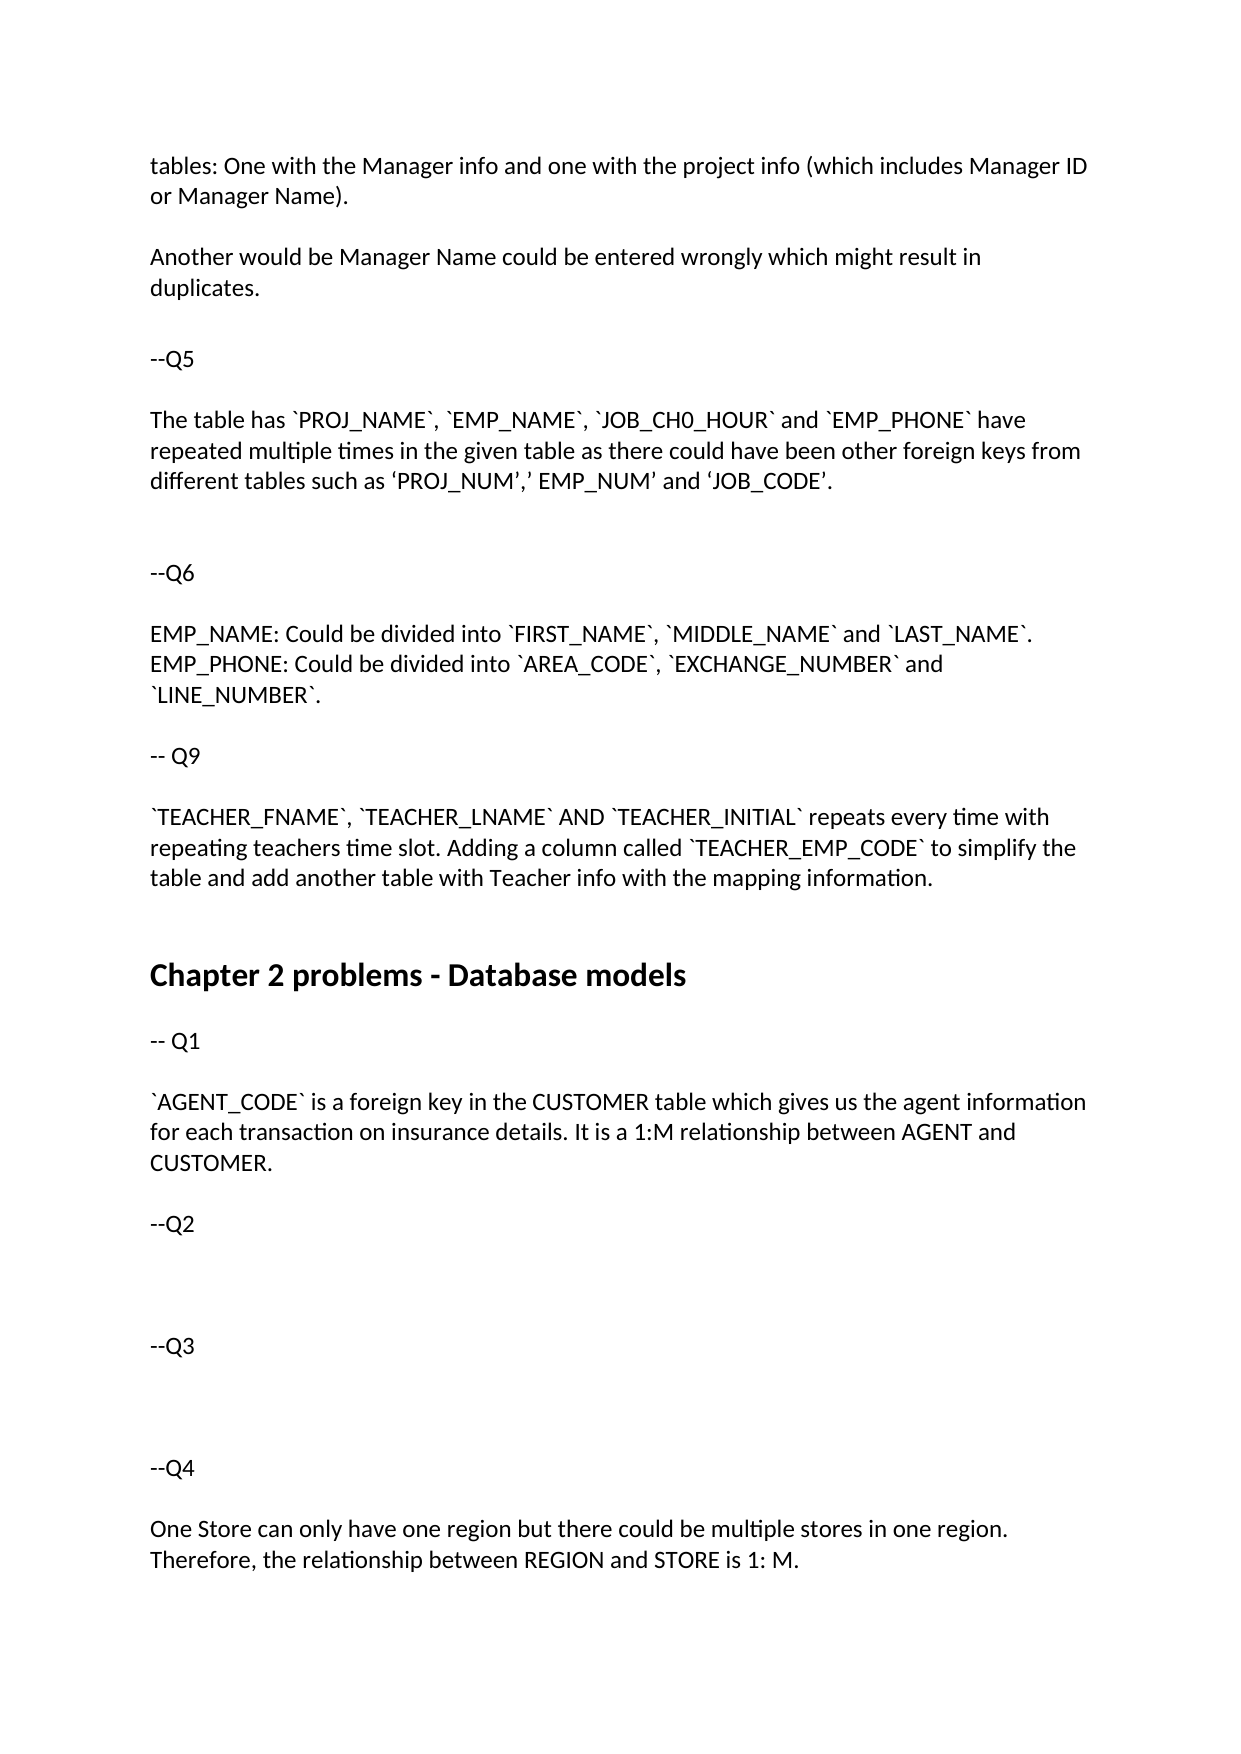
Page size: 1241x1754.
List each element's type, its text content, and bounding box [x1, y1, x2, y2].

text --Q6 [150, 557, 1090, 587]
text --Q2 [150, 1208, 1090, 1239]
text --Q3 [150, 1330, 1090, 1361]
text -- Q9 [150, 740, 1090, 771]
text `AGENT_CODE` is a foreign key in the CUSTOMER table which gives us the agent information for each transaction on insurance details. It is a 1:M relationship between AGENT and CUSTOMER. [150, 1086, 1090, 1178]
text --Q4 [150, 1452, 1090, 1483]
text One Store can only have one region but there could be multiple stores in one region. Therefore, the relationship between REGION and STORE is 1: M. [150, 1513, 1090, 1574]
text -- Q1 [150, 1025, 1090, 1056]
text --Q5 [150, 343, 1090, 374]
text `TEACHER_FNAME`, `TEACHER_LNAME` AND `TEACHER_INITIAL` repeats every time with repeating teachers time slot. Adding a column called `TEACHER_EMP_CODE` to simplify the table and add another table with Teacher info with the mapping information. [150, 801, 1090, 893]
text Another would be Manager Name could be entered wrongly which might result in duplicates. [150, 242, 1090, 303]
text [150, 150, 1090, 211]
text EMP_PHONE: Could be divided into `AREA_CODE`, `EXCHANGE_NUMBER` and `LINE_NUMBER`. [150, 648, 1090, 709]
text Chapter 2 problems - Database models [150, 954, 1090, 994]
text EMP_NAME: Could be divided into `FIRST_NAME`, `MIDDLE_NAME` and `LAST_NAME`. [150, 618, 1090, 648]
text The table has `PROJ_NAME`, `EMP_NAME`, `JOB_CH0_HOUR` and `EMP_PHONE` have repeated multiple times in the given table as there could have been other foreign keys from different tables such as ‘PROJ_NUM’,’ EMP_NUM’ and ‘JOB_CODE’. [150, 404, 1090, 496]
